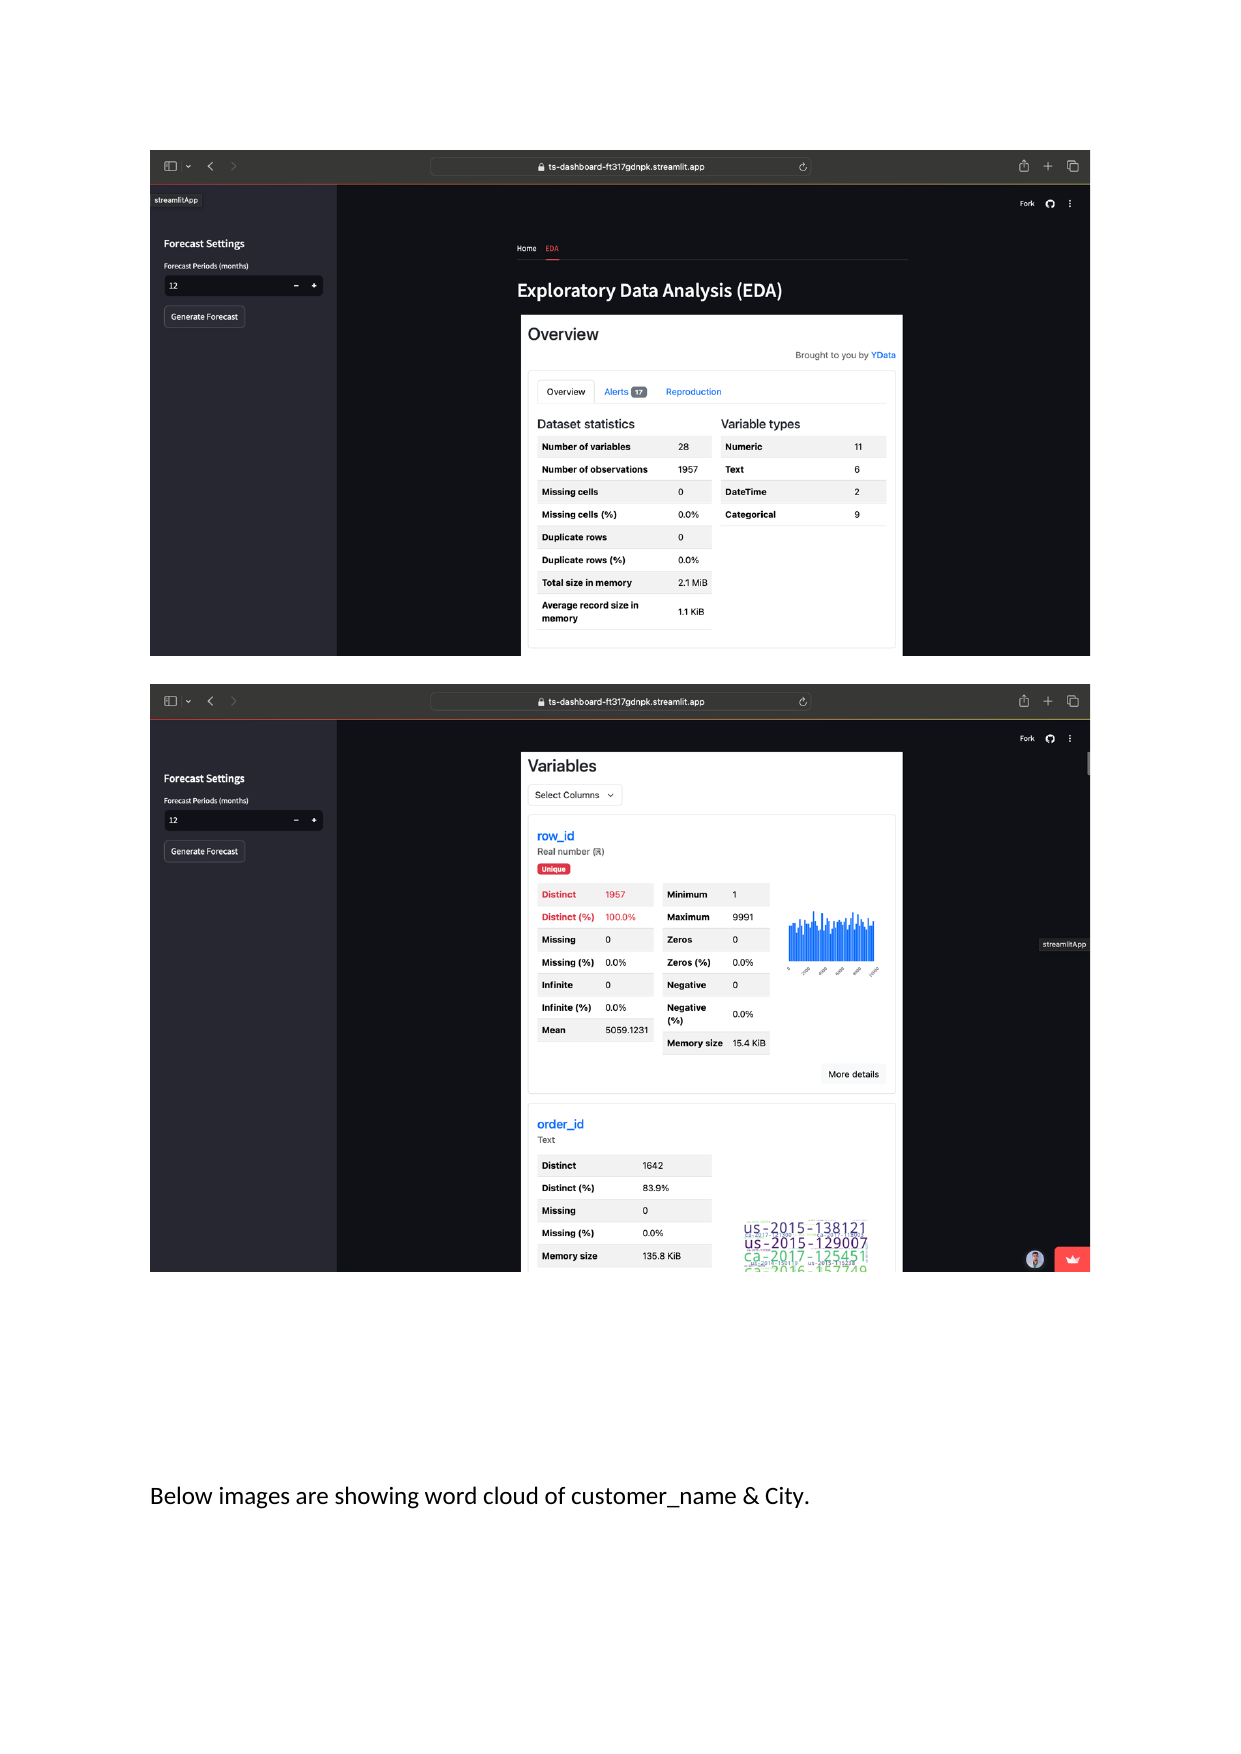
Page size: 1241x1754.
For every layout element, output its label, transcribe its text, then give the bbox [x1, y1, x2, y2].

text Below images are showing word cloud of customer_name & City. [150, 1480, 1090, 1511]
picture [150, 150, 1091, 656]
picture [150, 684, 1091, 1272]
